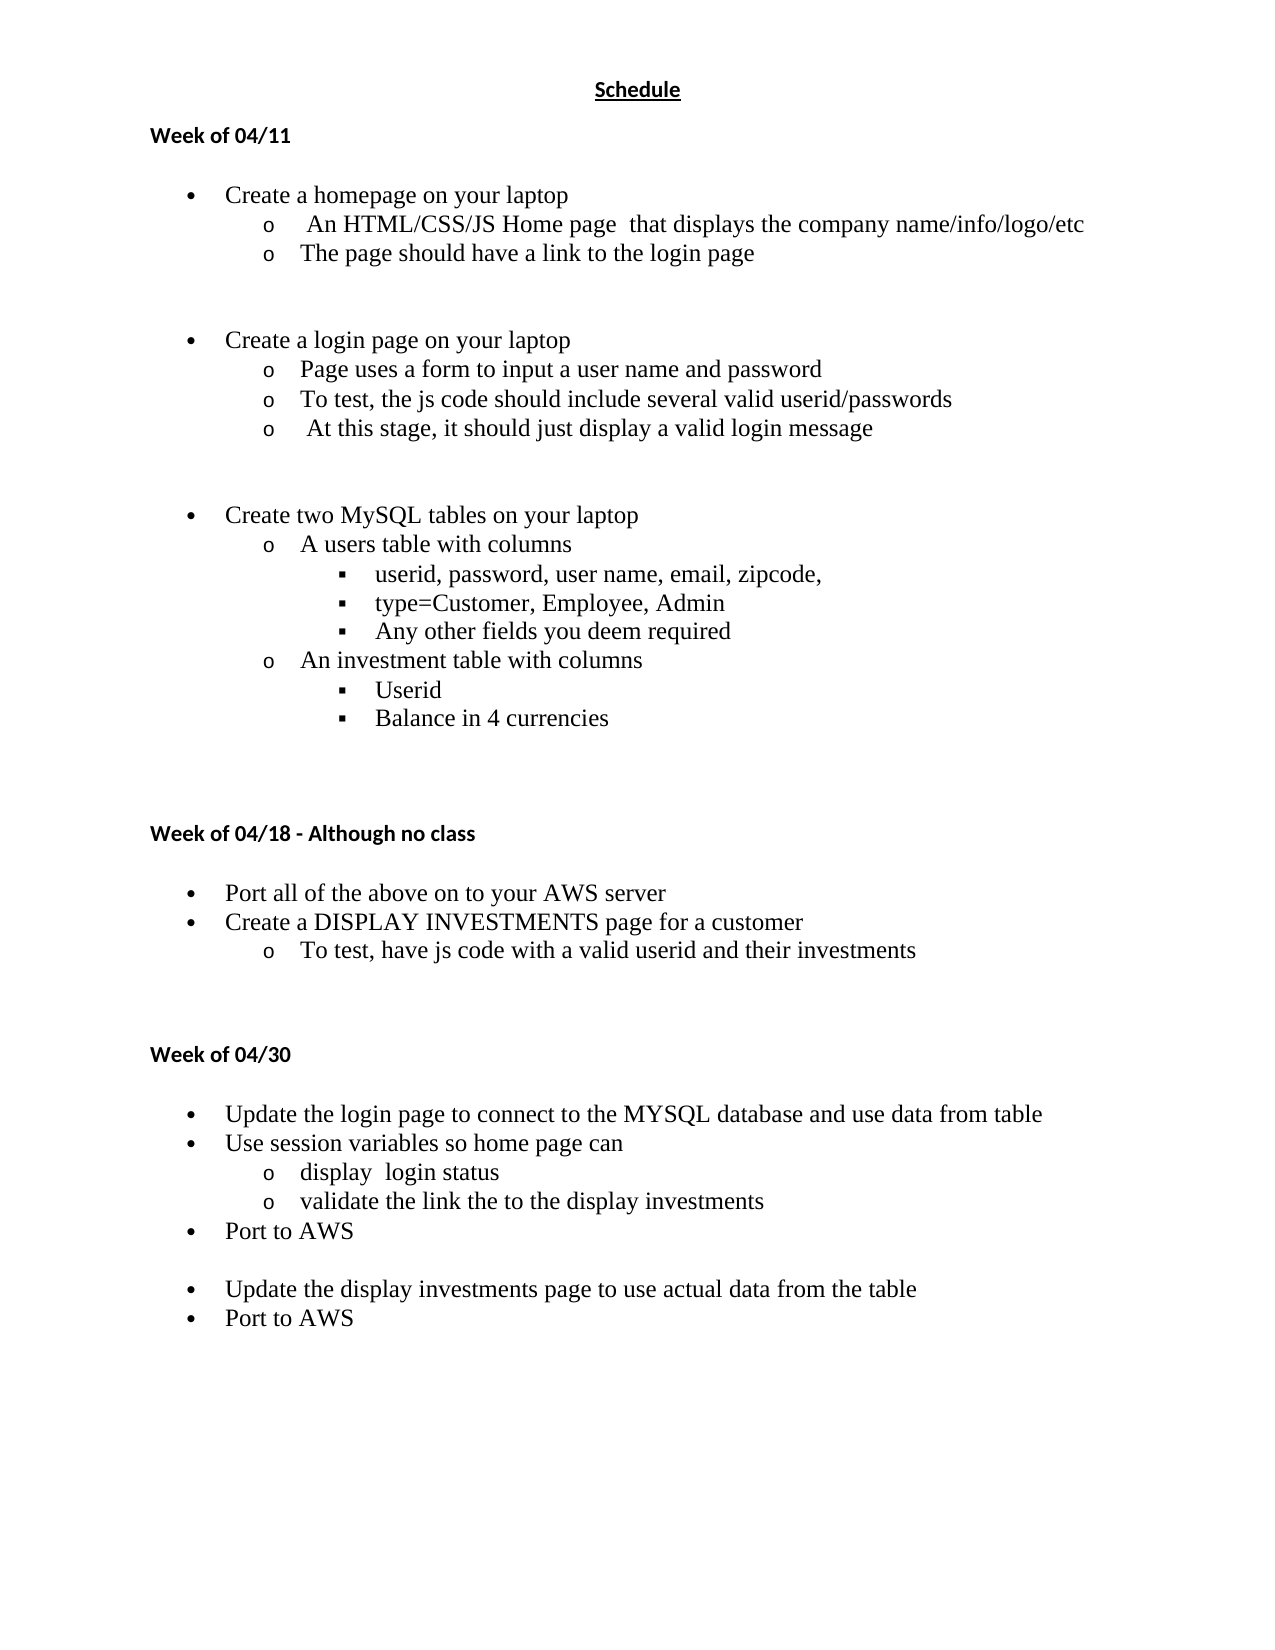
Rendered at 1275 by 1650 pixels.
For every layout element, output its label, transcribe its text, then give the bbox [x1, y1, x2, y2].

list Use session variables so home page can [187, 1128, 1125, 1157]
list display login status [262, 1157, 1125, 1186]
list Balance in 4 currencies [337, 703, 1125, 790]
text Week of 04/11 [150, 121, 1125, 149]
list Port to AWS [187, 1216, 1125, 1245]
list Create a login page on your laptop [187, 326, 1125, 354]
list At this stage, it should just display a valid login message [262, 413, 1125, 501]
list An HTML/CSS/JS Home page that displays the company name/info/logo/etc [262, 209, 1125, 238]
list userid, password, user name, email, zipcode, [337, 559, 1125, 588]
list Port all of the above on to your AWS server [187, 878, 1125, 907]
list Userid [337, 675, 1125, 703]
text Schedule [150, 75, 1125, 103]
list An investment table with columns [262, 645, 1125, 675]
text Week of 04/30 [150, 1040, 1125, 1068]
text Week of 04/18 - Although no class [150, 819, 1125, 847]
list Page uses a form to input a user name and password [262, 354, 1125, 384]
list Create two MySQL tables on your laptop [187, 501, 1125, 529]
list A users table with columns [262, 529, 1125, 559]
list Update the login page to connect to the MYSQL database and use data from table [187, 1099, 1125, 1128]
list To test, have js code with a valid userid and their investments [262, 935, 1125, 965]
list Create a homepage on your laptop [187, 180, 1125, 209]
list Any other fields you deem required [337, 616, 1125, 645]
list Port to AWS [187, 1303, 1125, 1331]
list The page should have a link to the login page [262, 238, 1125, 326]
list Create a DISPLAY INVESTMENTS page for a customer [187, 907, 1125, 935]
list validate the link the to the display investments [262, 1186, 1125, 1216]
list Update the display investments page to use actual data from the table [187, 1274, 1125, 1303]
list type=Customer, Employee, Admin [337, 588, 1125, 616]
list To test, the js code should include several valid userid/passwords [262, 384, 1125, 413]
